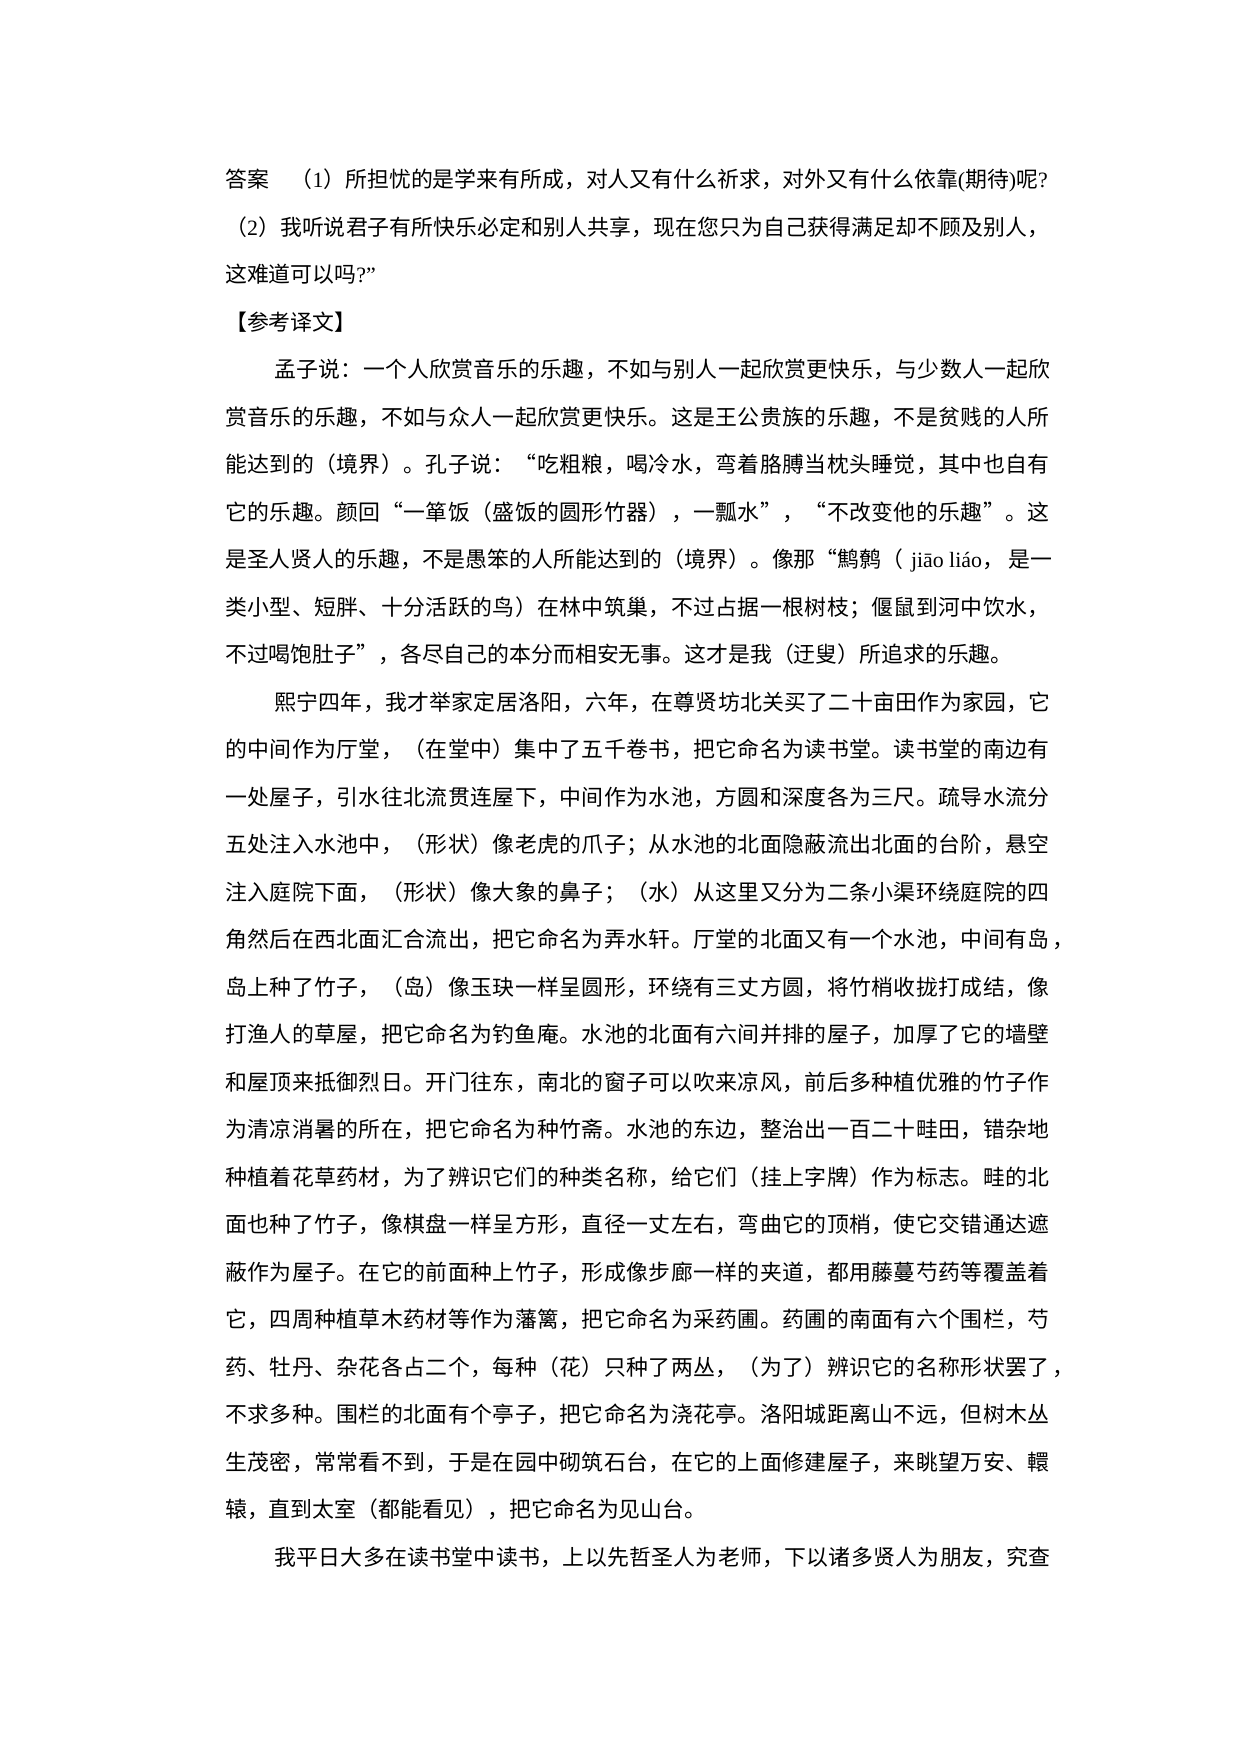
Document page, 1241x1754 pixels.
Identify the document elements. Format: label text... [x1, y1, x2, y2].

text （2）我听说君子有所快乐必定和别人共享，现在您只为自己获得满足却不顾及别人，这难道可以吗?” [225, 209, 1053, 289]
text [225, 1539, 1053, 1571]
text 孟子说：一个人欣赏音乐的乐趣，不如与别人一起欣赏更快乐，与少数人一起欣赏音乐的乐趣，不如与众人一起欣赏更快乐。这是王公贵族的乐趣，不是贫贱的人所能达到的（境界）。孔子说：“吃粗粮，喝冷水，弯着胳膊当枕头睡觉，其中也自有它的乐趣。颜回“一箪饭（盛饭的圆形竹器），一瓢水”，“不改变他的乐趣”。这是圣人贤人的乐趣，不是愚笨的人所能达到的（境界）。像那“鹪鹩（ jiāo liáo， 是一类小型、短胖、十分活跃的鸟）在林中筑巢，不过占据一根树枝；偃鼠到河中饮水，不过喝饱肚子”，各尽自己的本分而相安无事。这才是我（迂叟）所追求的乐趣。 [225, 352, 1053, 669]
text 答案 （1）所担忧的是学来有所成，对人又有什么祈求，对外又有什么依靠(期待)呢? [225, 162, 1053, 194]
text 熙宁四年，我才举家定居洛阳，六年，在尊贤坊北关买了二十亩田作为家园，它的中间作为厅堂，（在堂中）集中了五千卷书，把它命名为读书堂。读书堂的南边有一处屋子，引水往北流贯连屋下，中间作为水池，方圆和深度各为三尺。疏导水流分五处注入水池中，（形状）像老虎的爪子；从水池的北面隐蔽流出北面的台阶，悬空注入庭院下面，（形状）像大象的鼻子；（水）从这里又分为二条小渠环绕庭院的四角然后在西北面汇合流出，把它命名为弄水轩。厅堂的北面又有一个水池，中间有岛，岛上种了竹子，（岛）像玉玦一样呈圆形，环绕有三丈方圆，将竹梢收拢打成结，像打渔人的草屋，把它命名为钓鱼庵。水池的北面有六间并排的屋子，加厚了它的墙壁和屋顶来抵御烈日。开门往东，南北的窗子可以吹来凉风，前后多种植优雅的竹子作为清凉消暑的所在，把它命名为种竹斋。水池的东边，整治出一百二十畦田，错杂地种植着花草药材，为了辨识它们的种类名称，给它们（挂上字牌）作为标志。畦的北面也种了竹子，像棋盘一样呈方形，直径一丈左右，弯曲它的顶梢，使它交错通达遮蔽作为屋子。在它的前面种上竹子，形成像步廊一样的夹道，都用藤蔓芍药等覆盖着它，四周种植草木药材等作为藩篱，把它命名为采药圃。药圃的南面有六个围栏，芍药、牡丹、杂花各占二个，每种（花）只种了两丛，（为了）辨识它的名称形状罢了，不求多种。围栏的北面有个亭子，把它命名为浇花亭。洛阳城距离山不远，但树木丛生茂密，常常看不到，于是在园中砌筑石台，在它的上面修建屋子，来眺望万安、轘辕，直到太室（都能看见），把它命名为见山台。 [225, 684, 1053, 1524]
text 【参考译文】 [225, 304, 1053, 336]
